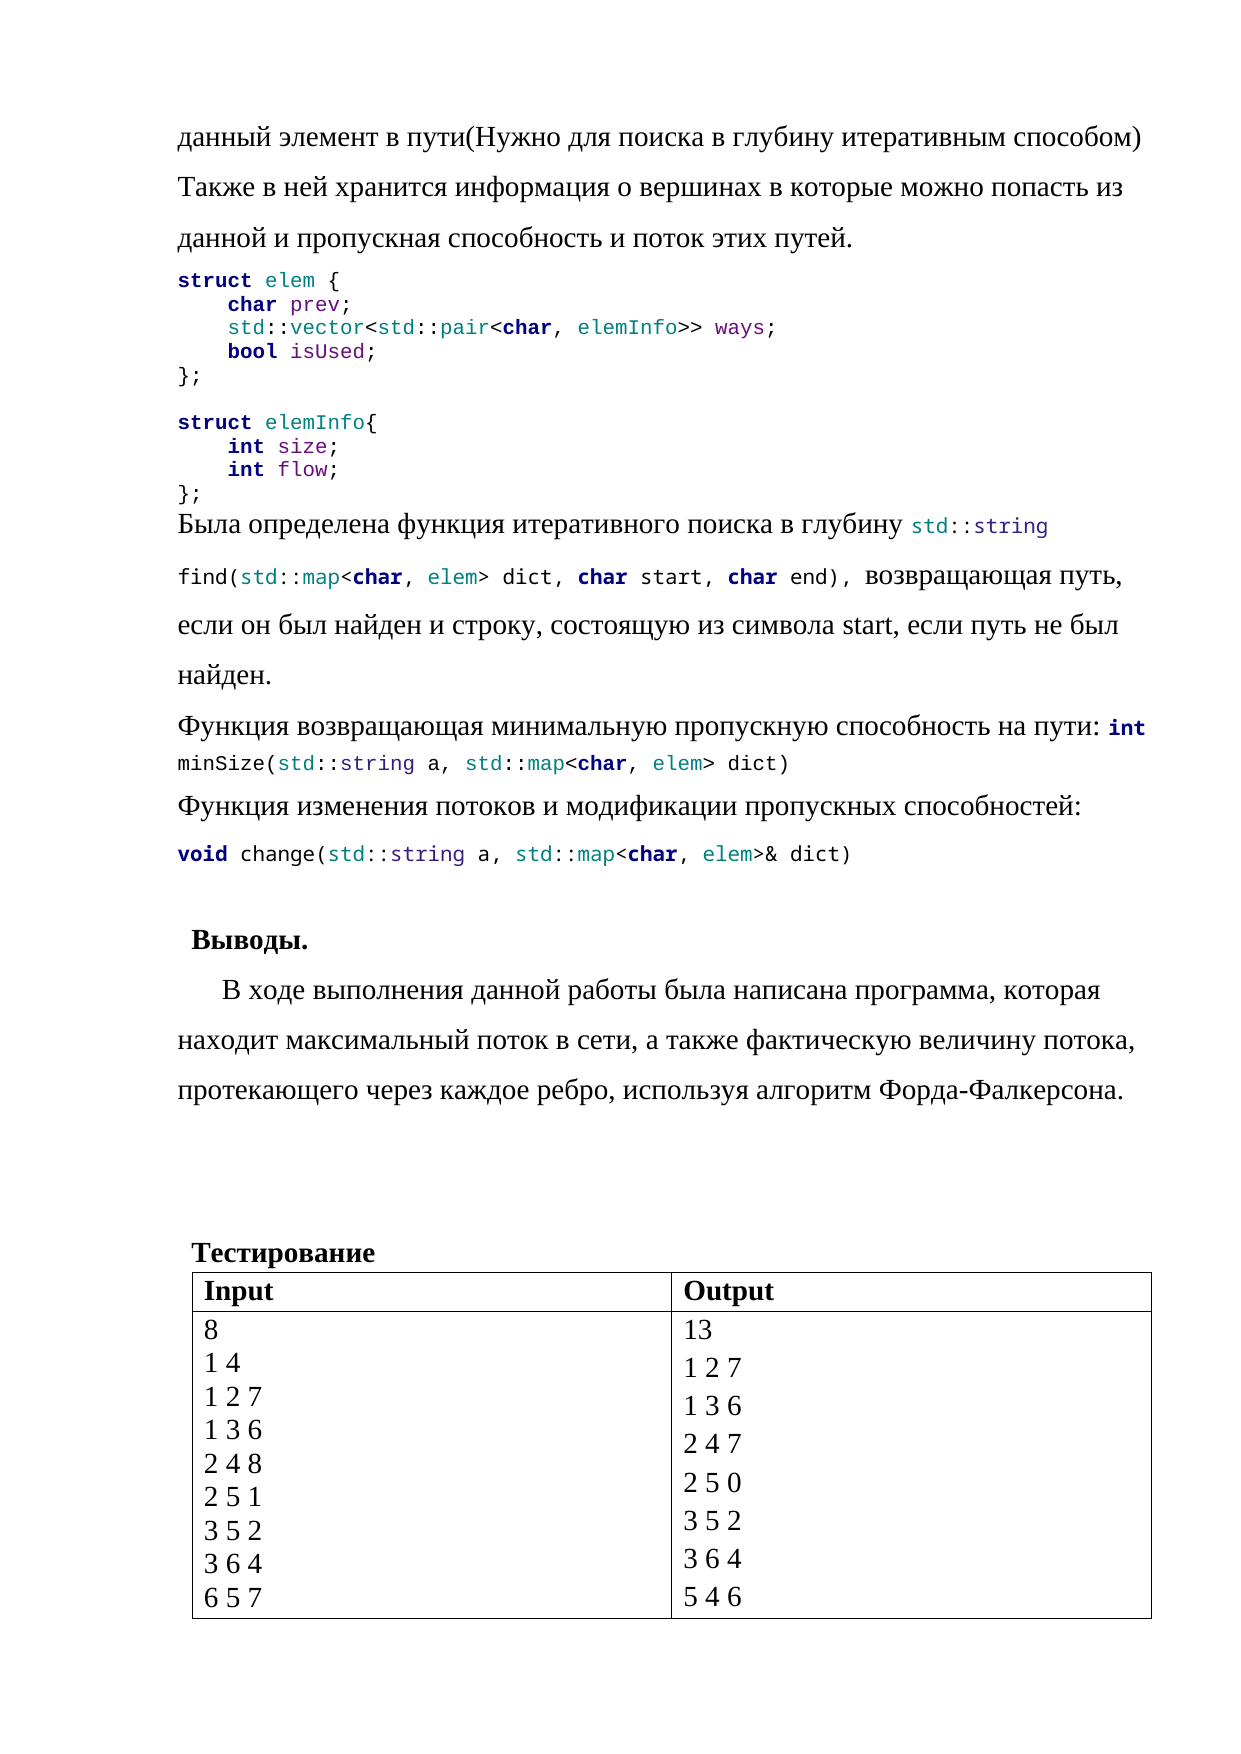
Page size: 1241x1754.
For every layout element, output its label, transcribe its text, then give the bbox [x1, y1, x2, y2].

text Была определена функция итеративного поиска в глубину std::string find(std::map<char, elem> dict, char start, char end), возвращающая путь, если он был найден и строку, состоящую из символа start, если путь не был найден. [177, 507, 1152, 691]
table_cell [672, 1312, 1151, 1618]
text void change(std::string a, std::map<char, elem>& dict) [177, 839, 1152, 867]
text Функция возвращающая минимальную пропускную способность на пути: int minSize(std::string a, std::map<char, elem> dict) [177, 708, 1152, 777]
text Тестирование [191, 1235, 1151, 1269]
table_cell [193, 1312, 671, 1618]
text Выводы. [191, 922, 1152, 955]
table_header Output [672, 1273, 1151, 1311]
table_header Input [193, 1273, 671, 1311]
text struct elemInfo{ int size; int flow; }; [177, 412, 1152, 507]
text struct elem { char prev; std::vector<std::pair<char, elemInfo>> ways; bool isUsed; }; [177, 270, 1152, 388]
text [177, 119, 1152, 253]
text Функция изменения потоков и модификации пропускных способностей: [177, 788, 1152, 822]
text В ходе выполнения данной работы была написана программа, которая находит максимальный поток в сети, а также фактическую величину потока, протекающего через каждое ребро, используя алгоритм Форда-Фалкерсона. [177, 972, 1152, 1106]
